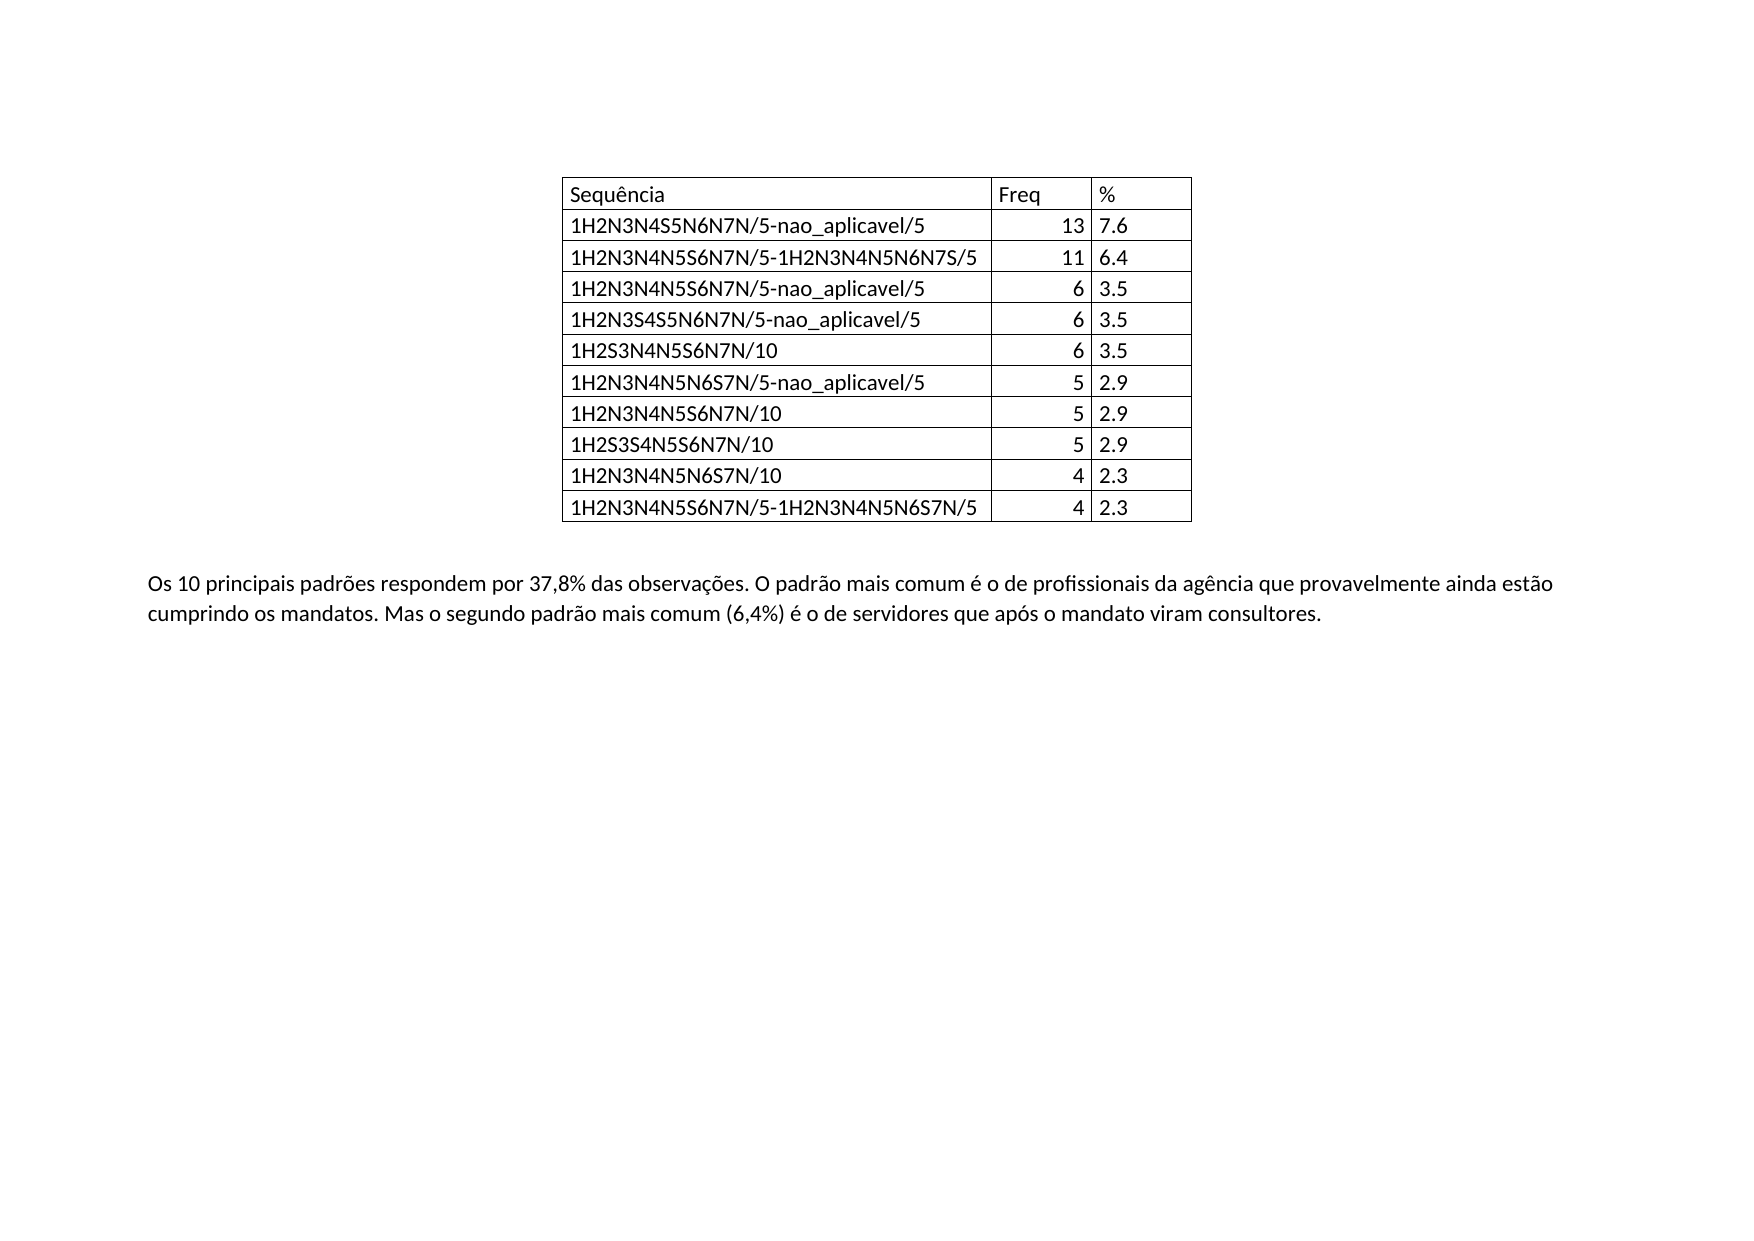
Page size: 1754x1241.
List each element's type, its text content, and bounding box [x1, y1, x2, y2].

table_cell 11 [992, 241, 1091, 271]
table_cell 1H2N3N4N5S6N7N/5-1H2N3N4N5N6S7N/5 [563, 491, 991, 521]
table_cell 4 [992, 491, 1091, 521]
table_cell 13 [992, 210, 1091, 240]
table_cell 6 [992, 303, 1091, 333]
table_cell 3.5 [1092, 303, 1191, 333]
table_cell 6.4 [1092, 241, 1191, 271]
table_cell 1H2S3S4N5S6N7N/10 [563, 428, 991, 458]
table_cell 1H2N3N4N5N6S7N/5-nao_aplicavel/5 [563, 366, 991, 396]
table_header Sequência [563, 178, 991, 208]
table_cell 7.6 [1092, 210, 1191, 240]
table_cell 3.5 [1092, 335, 1191, 365]
table_cell 2.9 [1092, 366, 1191, 396]
table_cell 6 [992, 272, 1091, 302]
table_cell 2.3 [1092, 460, 1191, 490]
table_cell 1H2N3S4S5N6N7N/5-nao_aplicavel/5 [563, 303, 991, 333]
table_cell 1H2N3N4N5N6S7N/10 [563, 460, 991, 490]
table_cell 2.3 [1092, 491, 1191, 521]
table_cell 5 [992, 428, 1091, 458]
table_cell 1H2N3N4S5N6N7N/5-nao_aplicavel/5 [563, 210, 991, 240]
table_header Freq [992, 178, 1091, 208]
text Os 10 principais padrões respondem por 37,8% das observações. O padrão mais comum é o de profissionais da agência que provavelmente ainda estão cumprindo os mandatos. Mas o segundo padrão mais comum (6,4%) é o de servidores que após o mandato viram consultores. [148, 569, 1606, 627]
table_cell 1H2N3N4N5S6N7N/10 [563, 397, 991, 427]
table_cell 4 [992, 460, 1091, 490]
table_cell 3.5 [1092, 272, 1191, 302]
table_cell 6 [992, 335, 1091, 365]
table_cell 2.9 [1092, 428, 1191, 458]
table_header % [1092, 178, 1191, 208]
table_cell 5 [992, 366, 1091, 396]
table_cell 5 [992, 397, 1091, 427]
table_cell 2.9 [1092, 397, 1191, 427]
table_cell 1H2N3N4N5S6N7N/5-nao_aplicavel/5 [563, 272, 991, 302]
table_cell 1H2N3N4N5S6N7N/5-1H2N3N4N5N6N7S/5 [563, 241, 991, 271]
table_cell 1H2S3N4N5S6N7N/10 [563, 335, 991, 365]
